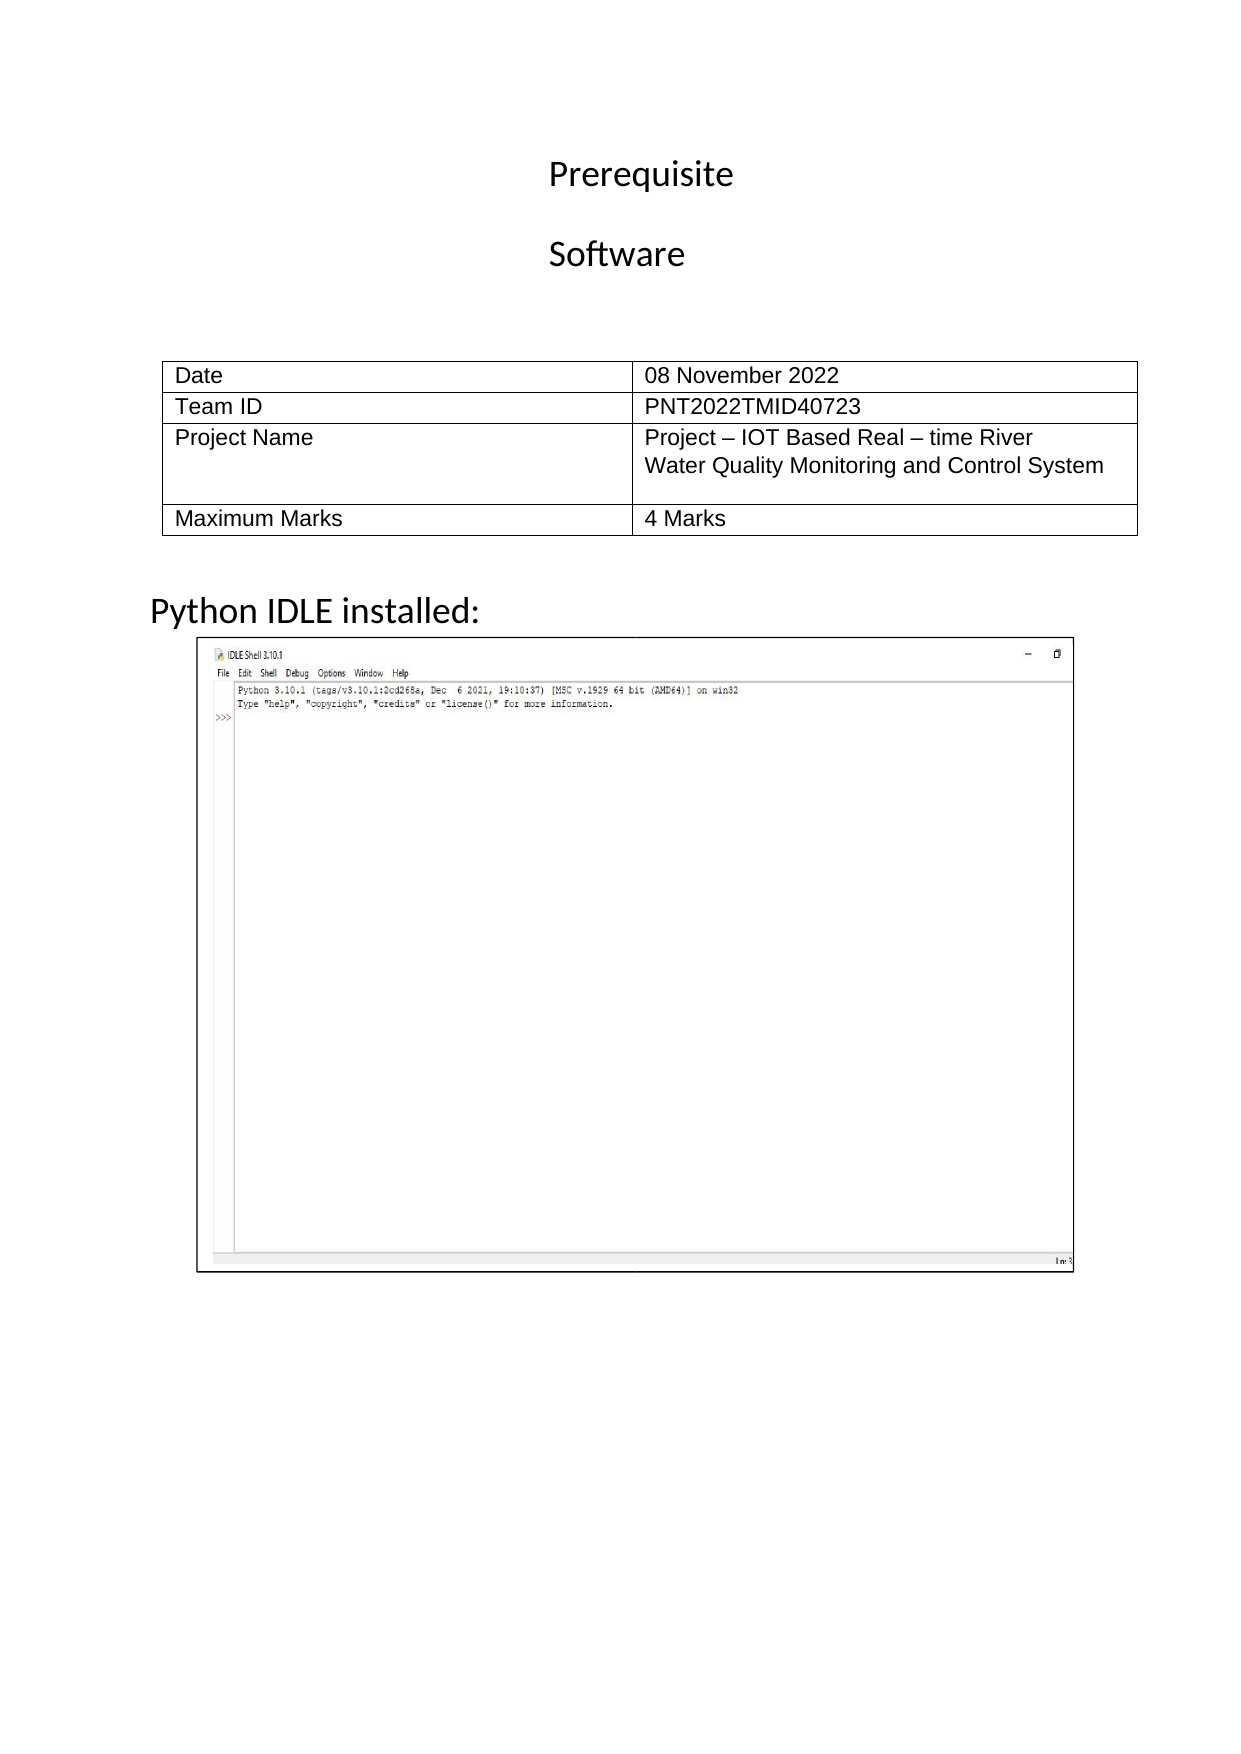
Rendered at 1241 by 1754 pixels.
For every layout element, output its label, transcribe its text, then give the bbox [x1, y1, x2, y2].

text Software [549, 229, 1090, 275]
table_cell 4 Marks [633, 505, 1137, 534]
table_cell PNT2022TMID40723 [633, 393, 1137, 423]
text Prerequisite [549, 150, 1090, 196]
table_cell Project – IOT Based Real – time River Water Quality Monitoring and Control System [633, 424, 1137, 503]
table_header 08 November 2022 [633, 362, 1137, 392]
table_cell Project Name [163, 424, 632, 503]
table_cell Maximum Marks [163, 505, 632, 534]
picture [212, 644, 1073, 1264]
text Python IDLE installed: [150, 587, 1090, 633]
table_header Date [163, 362, 632, 392]
table_cell Team ID [163, 393, 632, 423]
